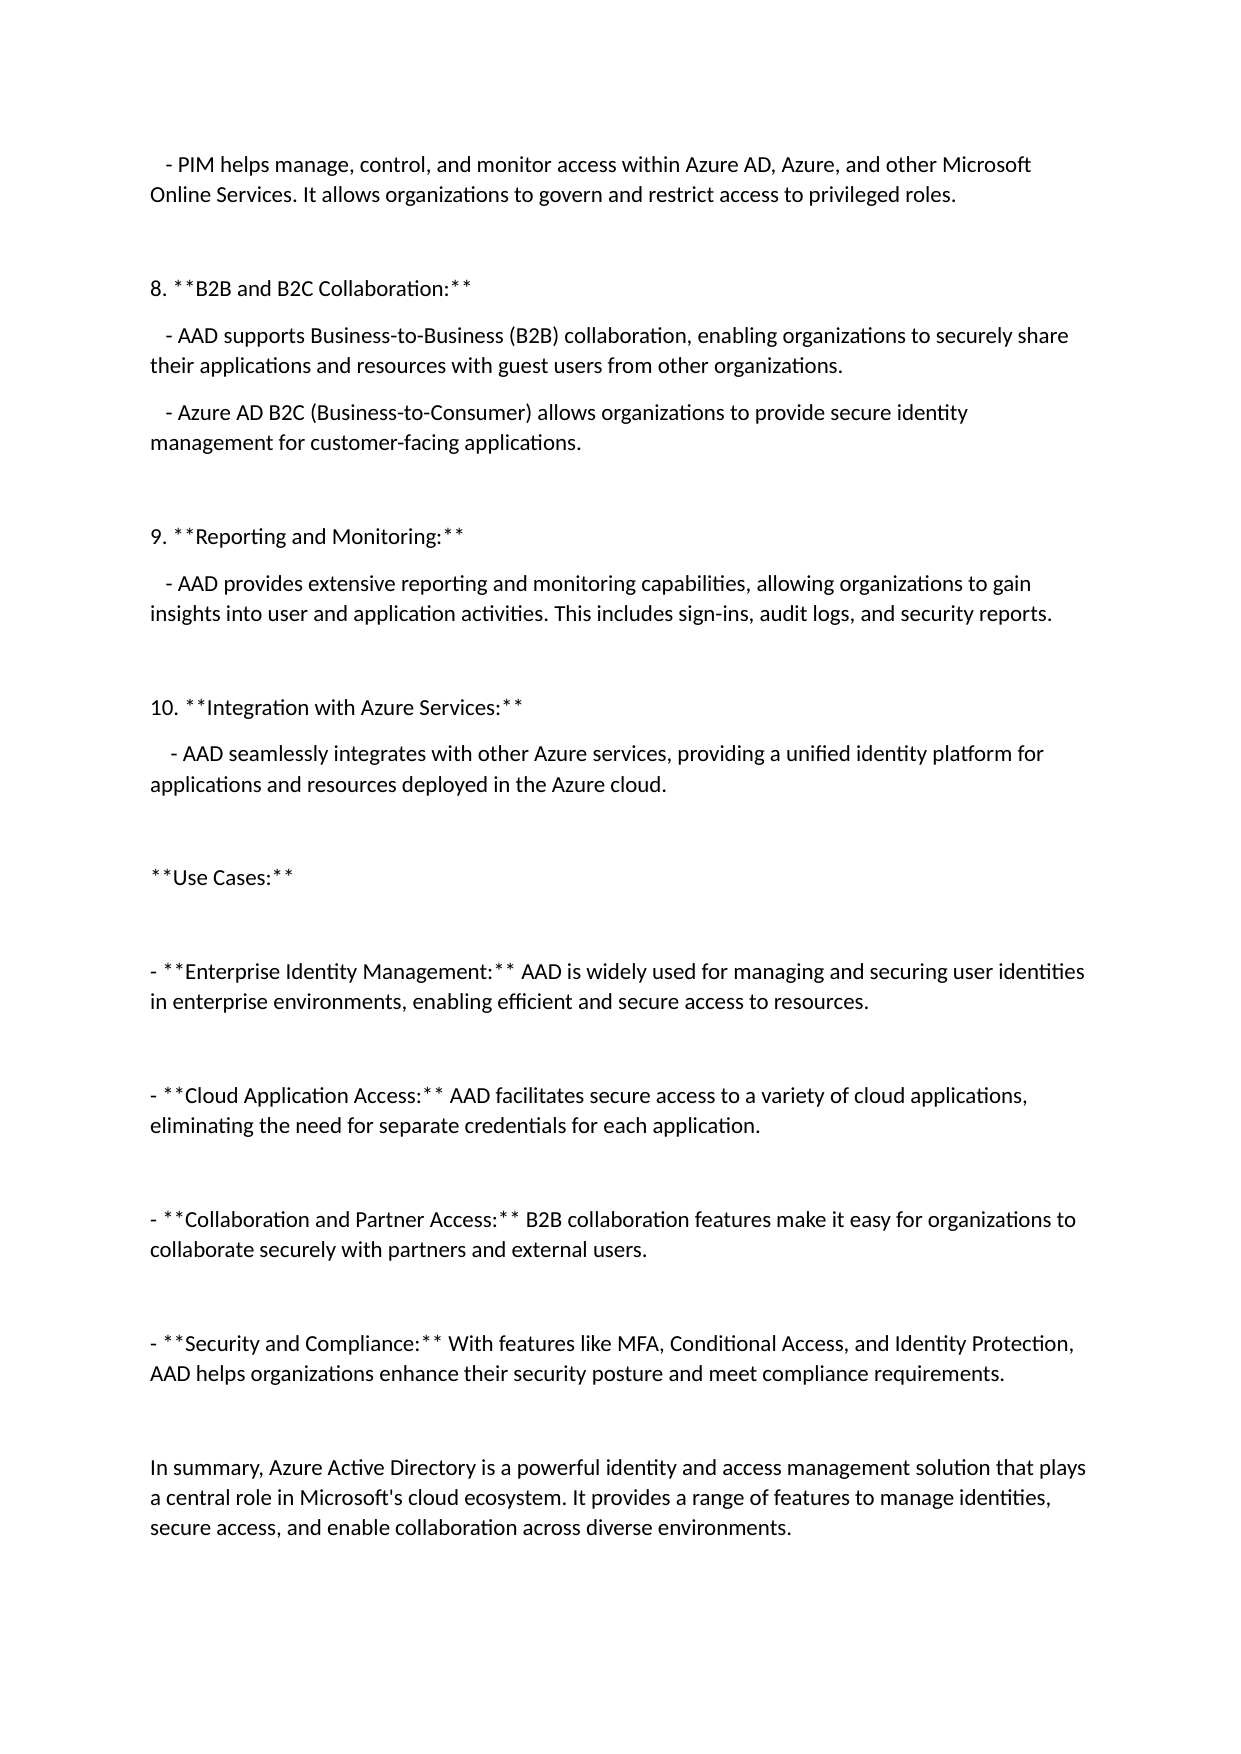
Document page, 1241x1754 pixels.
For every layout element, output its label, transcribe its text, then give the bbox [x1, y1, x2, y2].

text - **Cloud Application Access:** AAD facilitates secure access to a variety of cloud applications, eliminating the need for separate credentials for each application. [150, 1081, 1090, 1139]
text - **Security and Compliance:** With features like MFA, Conditional Access, and Identity Protection, AAD helps organizations enhance their security posture and meet compliance requirements. [150, 1329, 1090, 1387]
text In summary, Azure Active Directory is a powerful identity and access management solution that plays a central role in Microsoft's cloud ecosystem. It provides a range of features to manage identities, secure access, and enable collaboration across diverse environments. [150, 1453, 1090, 1542]
text 8. **B2B and B2C Collaboration:** [150, 274, 1090, 302]
text - PIM helps manage, control, and monitor access within Azure AD, Azure, and other Microsoft Online Services. It allows organizations to govern and restrict access to privileged roles. [150, 150, 1090, 208]
text - AAD provides extensive reporting and monitoring capabilities, allowing organizations to gain insights into user and application activities. This includes sign-ins, audit logs, and security reports. [150, 569, 1090, 627]
text 10. **Integration with Azure Services:** [150, 693, 1090, 721]
text **Use Cases:** [150, 863, 1090, 892]
text - Azure AD B2C (Business-to-Consumer) allows organizations to provide secure identity management for customer-facing applications. [150, 398, 1090, 456]
text - AAD seamlessly integrates with other Azure services, providing a unified identity platform for applications and resources deployed in the Azure cloud. [150, 739, 1090, 798]
text - **Collaboration and Partner Access:** B2B collaboration features make it easy for organizations to collaborate securely with partners and external users. [150, 1205, 1090, 1263]
text - AAD supports Business-to-Business (B2B) collaboration, enabling organizations to securely share their applications and resources with guest users from other organizations. [150, 321, 1090, 379]
text 9. **Reporting and Monitoring:** [150, 522, 1090, 550]
text - **Enterprise Identity Management:** AAD is widely used for managing and securing user identities in enterprise environments, enabling efficient and secure access to resources. [150, 957, 1090, 1016]
